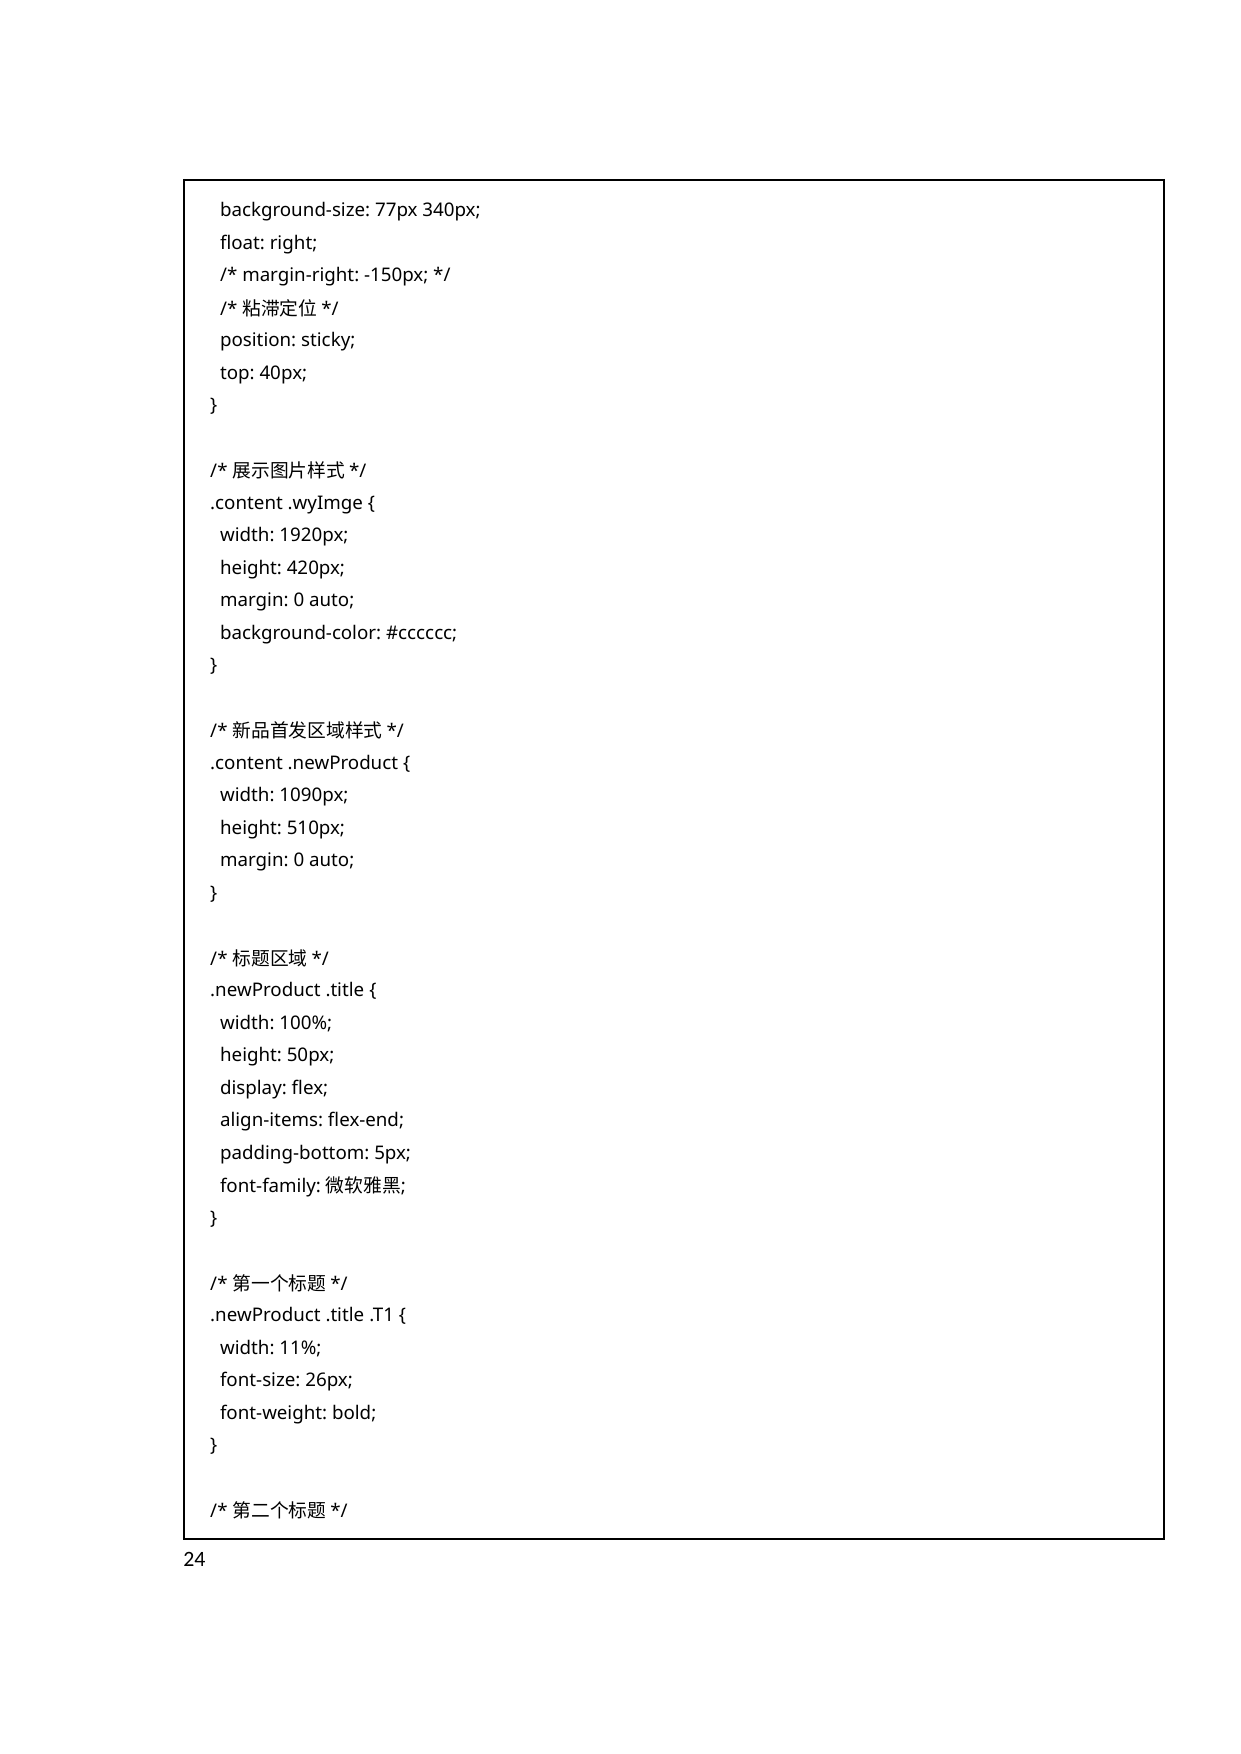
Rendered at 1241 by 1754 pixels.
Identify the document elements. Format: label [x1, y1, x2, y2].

table_cell [185, 181, 1163, 1538]
